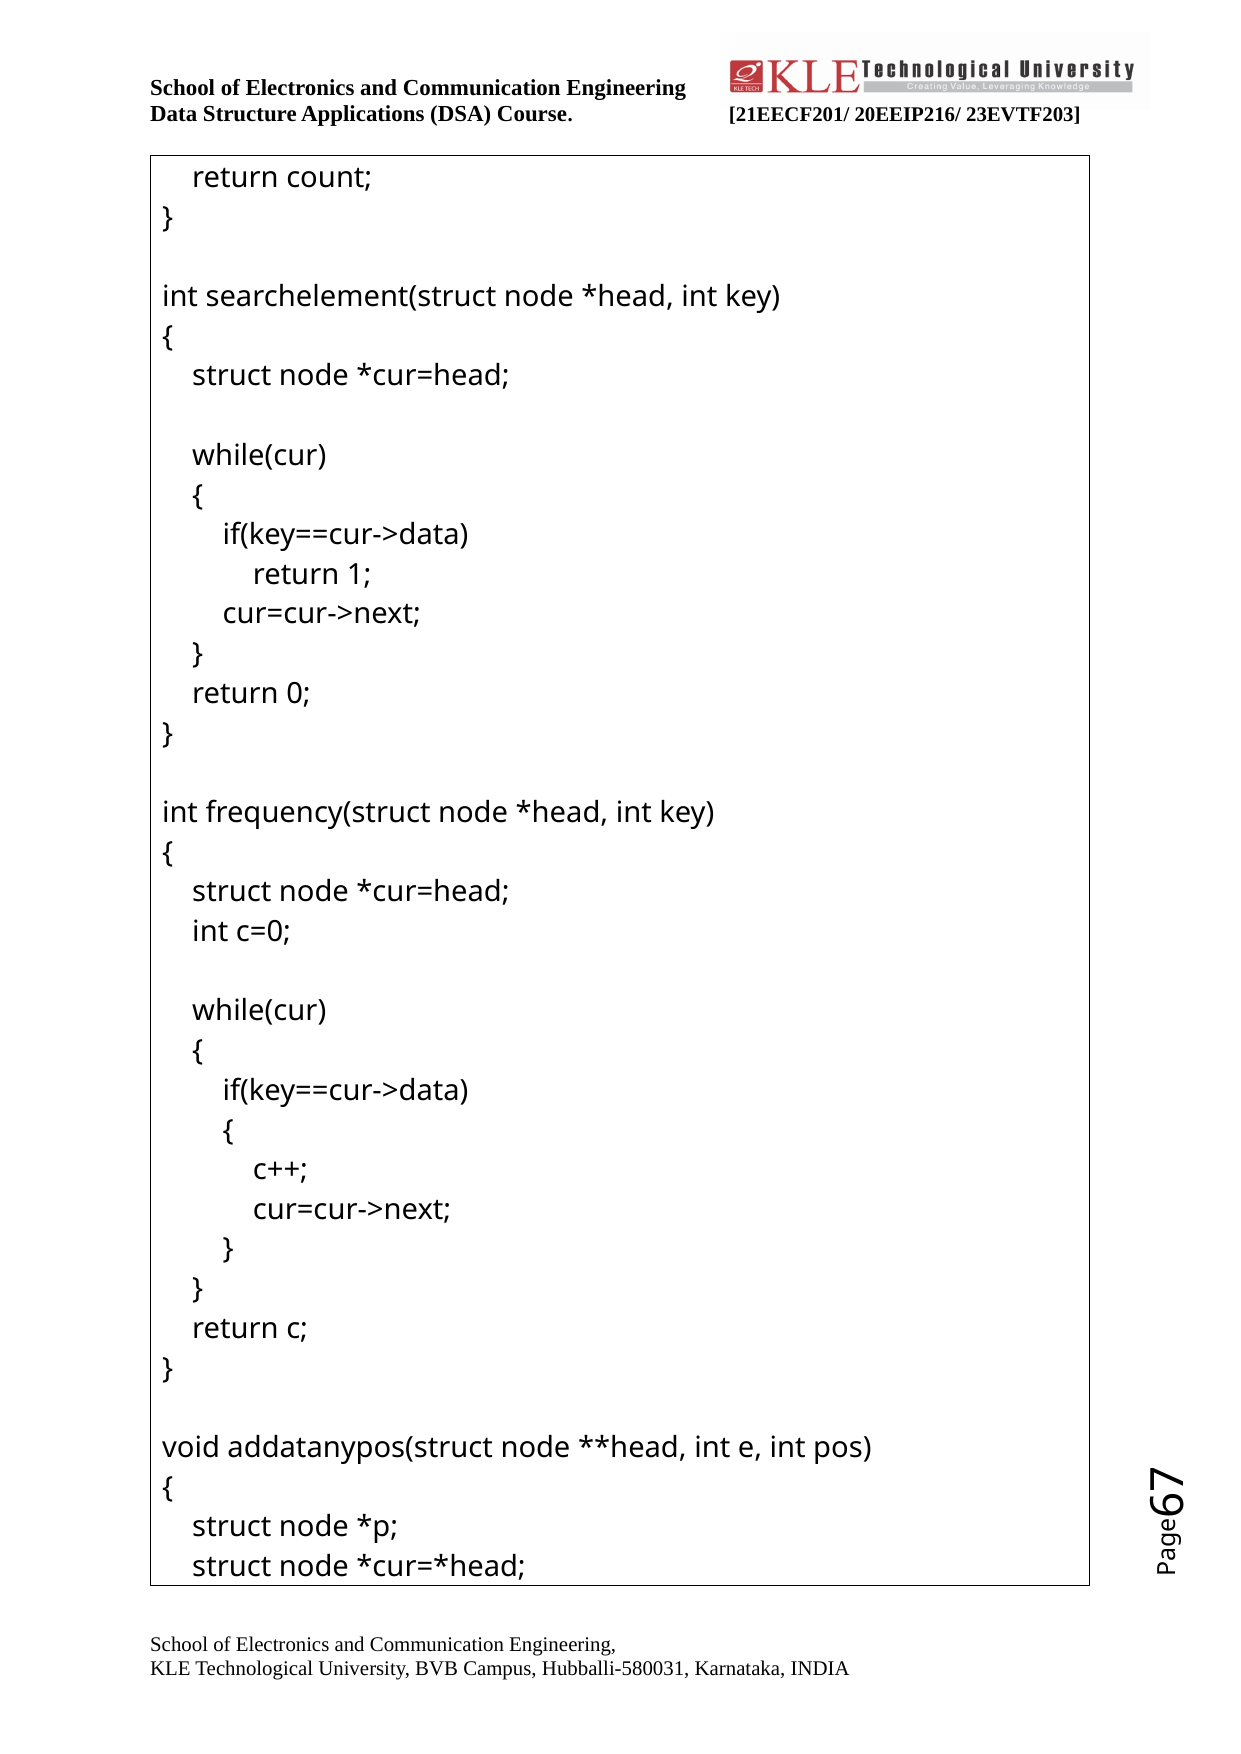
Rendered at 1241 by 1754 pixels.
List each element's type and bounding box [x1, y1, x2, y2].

picture [719, 32, 1151, 110]
table_cell [151, 156, 1089, 1585]
